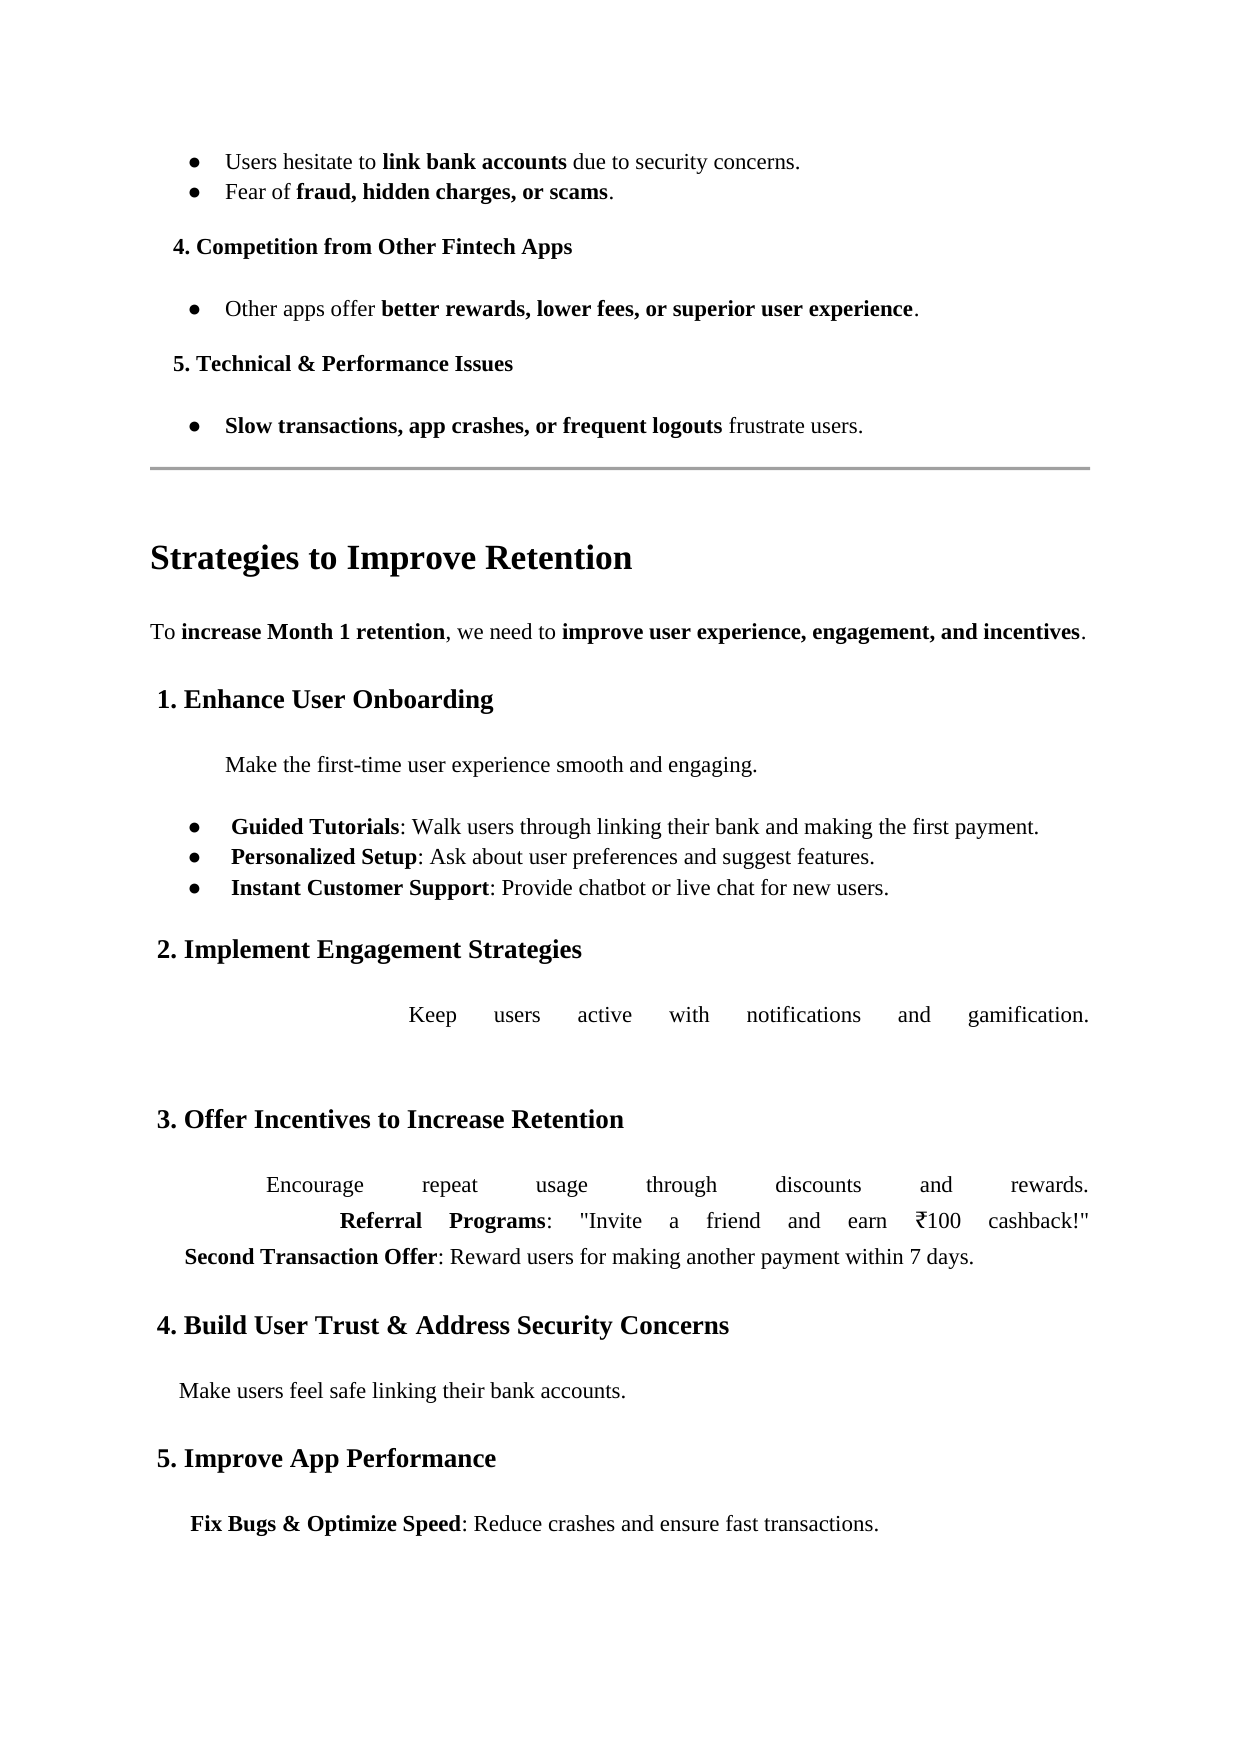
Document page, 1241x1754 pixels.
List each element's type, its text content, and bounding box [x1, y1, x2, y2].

list Instant Customer Support: Provide chatbot or live chat for new users. [187, 873, 1090, 900]
subtitle 2. Implement Engagement Strategies [150, 933, 1090, 964]
subtitle 1. Enhance User Onboarding [150, 683, 1090, 714]
list Guided Tutorials: Walk users through linking their bank and making the first payment. [187, 813, 1090, 839]
subtitle Strategies to Improve Retention [150, 537, 1090, 577]
text Make the first-time user experience smooth and engaging. [225, 751, 1090, 778]
text Encourage repeat usage through discounts and rewards. Referral Programs: "Invite a friend and earn ₹100 cashback!" Second Transaction Offer: Reward users for making another payment within 7 days. [150, 1171, 1090, 1270]
list Fear of fraud, hidden charges, or scams. [187, 178, 1090, 204]
text Keep users active with notifications and gamification. [150, 1001, 1090, 1064]
text Make users feel safe linking their bank accounts. [150, 1377, 1090, 1403]
list Users hesitate to link bank accounts due to security concerns. [187, 148, 1090, 174]
subtitle 3. Offer Incentives to Increase Retention [150, 1103, 1090, 1134]
text To increase Month 1 retention, we need to improve user experience, engagement, and incentives. [150, 618, 1090, 644]
list Other apps offer better rewards, lower fees, or superior user experience. [187, 295, 1090, 321]
subtitle 4. Build User Trust & Address Security Concerns [150, 1309, 1090, 1340]
text 4. Competition from Other Fintech Apps [150, 233, 1090, 260]
text Fix Bugs & Optimize Speed: Reduce crashes and ensure fast transactions. [150, 1510, 1090, 1537]
subtitle 5. Improve App Performance [150, 1442, 1090, 1473]
list Personalized Setup: Ask about user preferences and suggest features. [187, 843, 1090, 869]
list Slow transactions, app crashes, or frequent logouts frustrate users. [187, 412, 1090, 438]
text 5. Technical & Performance Issues [150, 350, 1090, 377]
